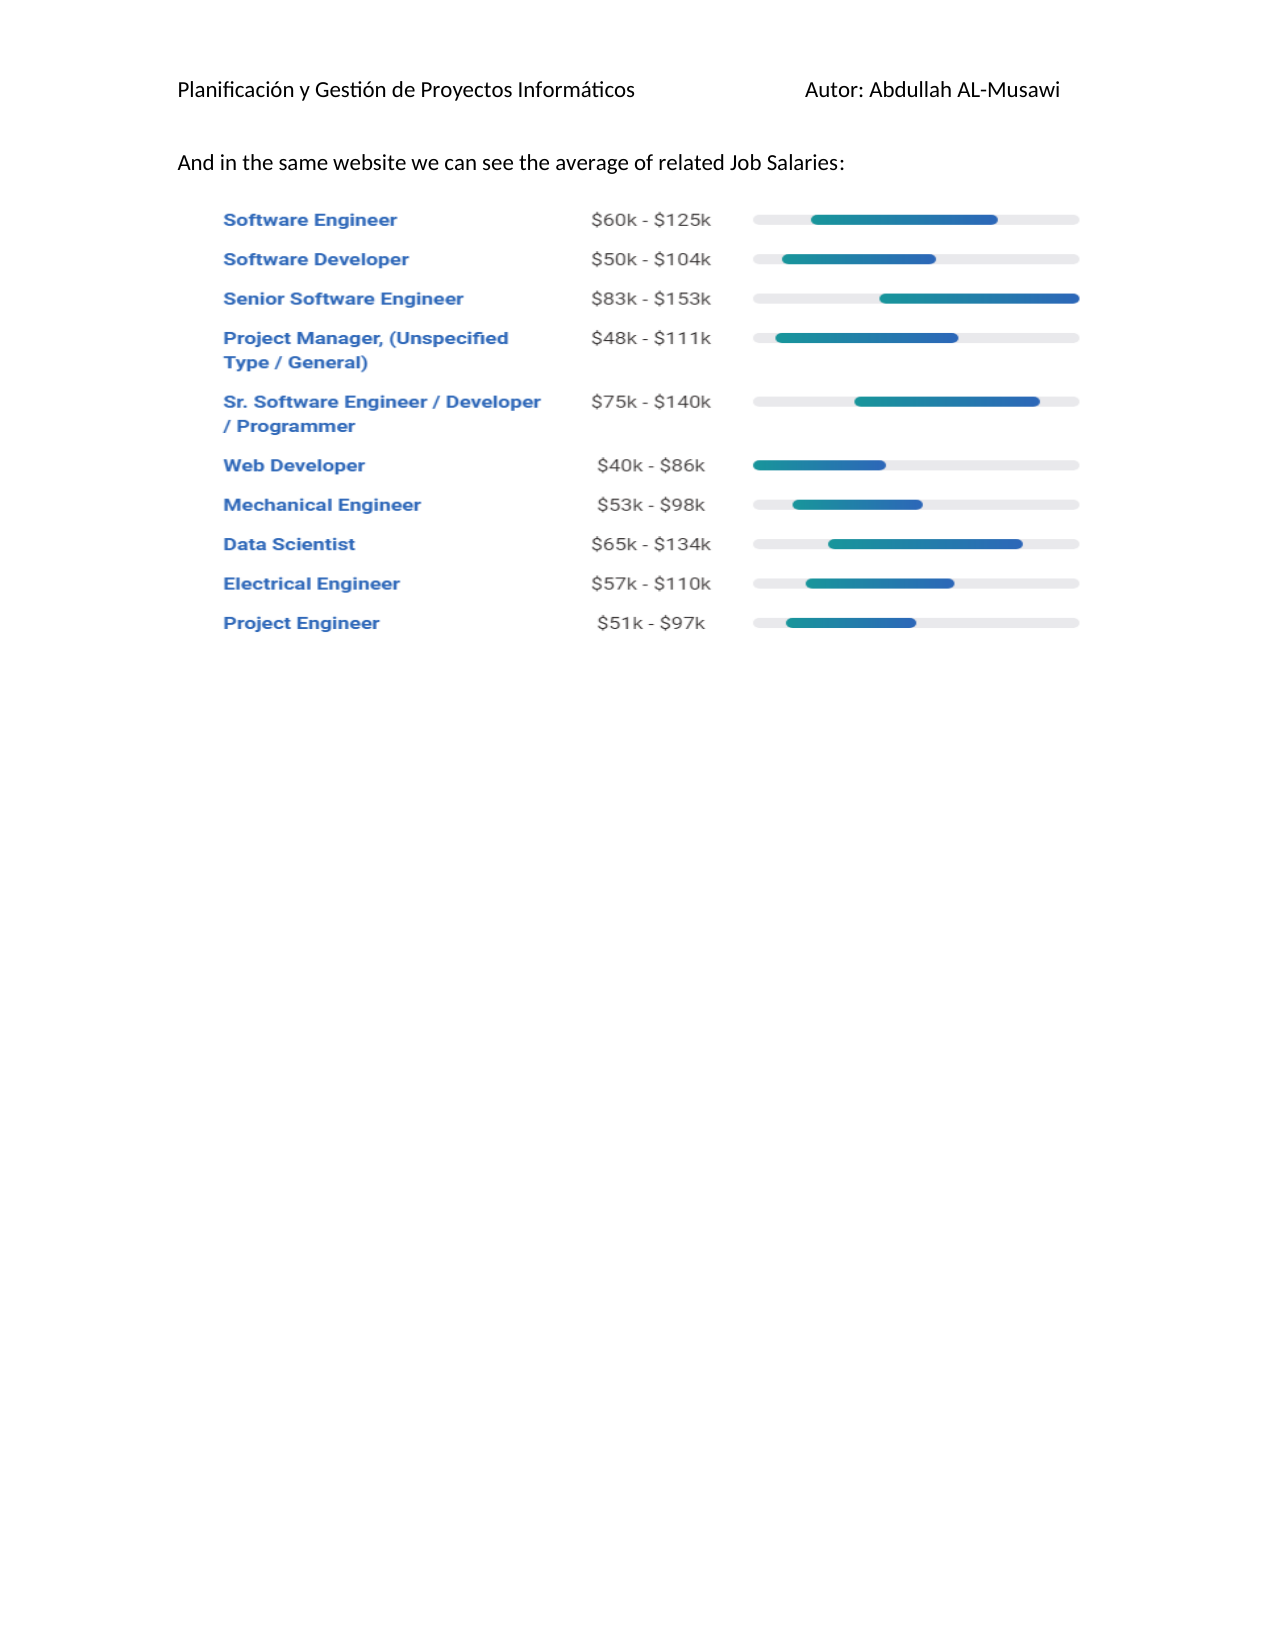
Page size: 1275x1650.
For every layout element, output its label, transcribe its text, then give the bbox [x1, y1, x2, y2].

picture [96, 202, 1225, 661]
text And in the same website we can see the average of related Job Salaries: [177, 148, 1098, 176]
